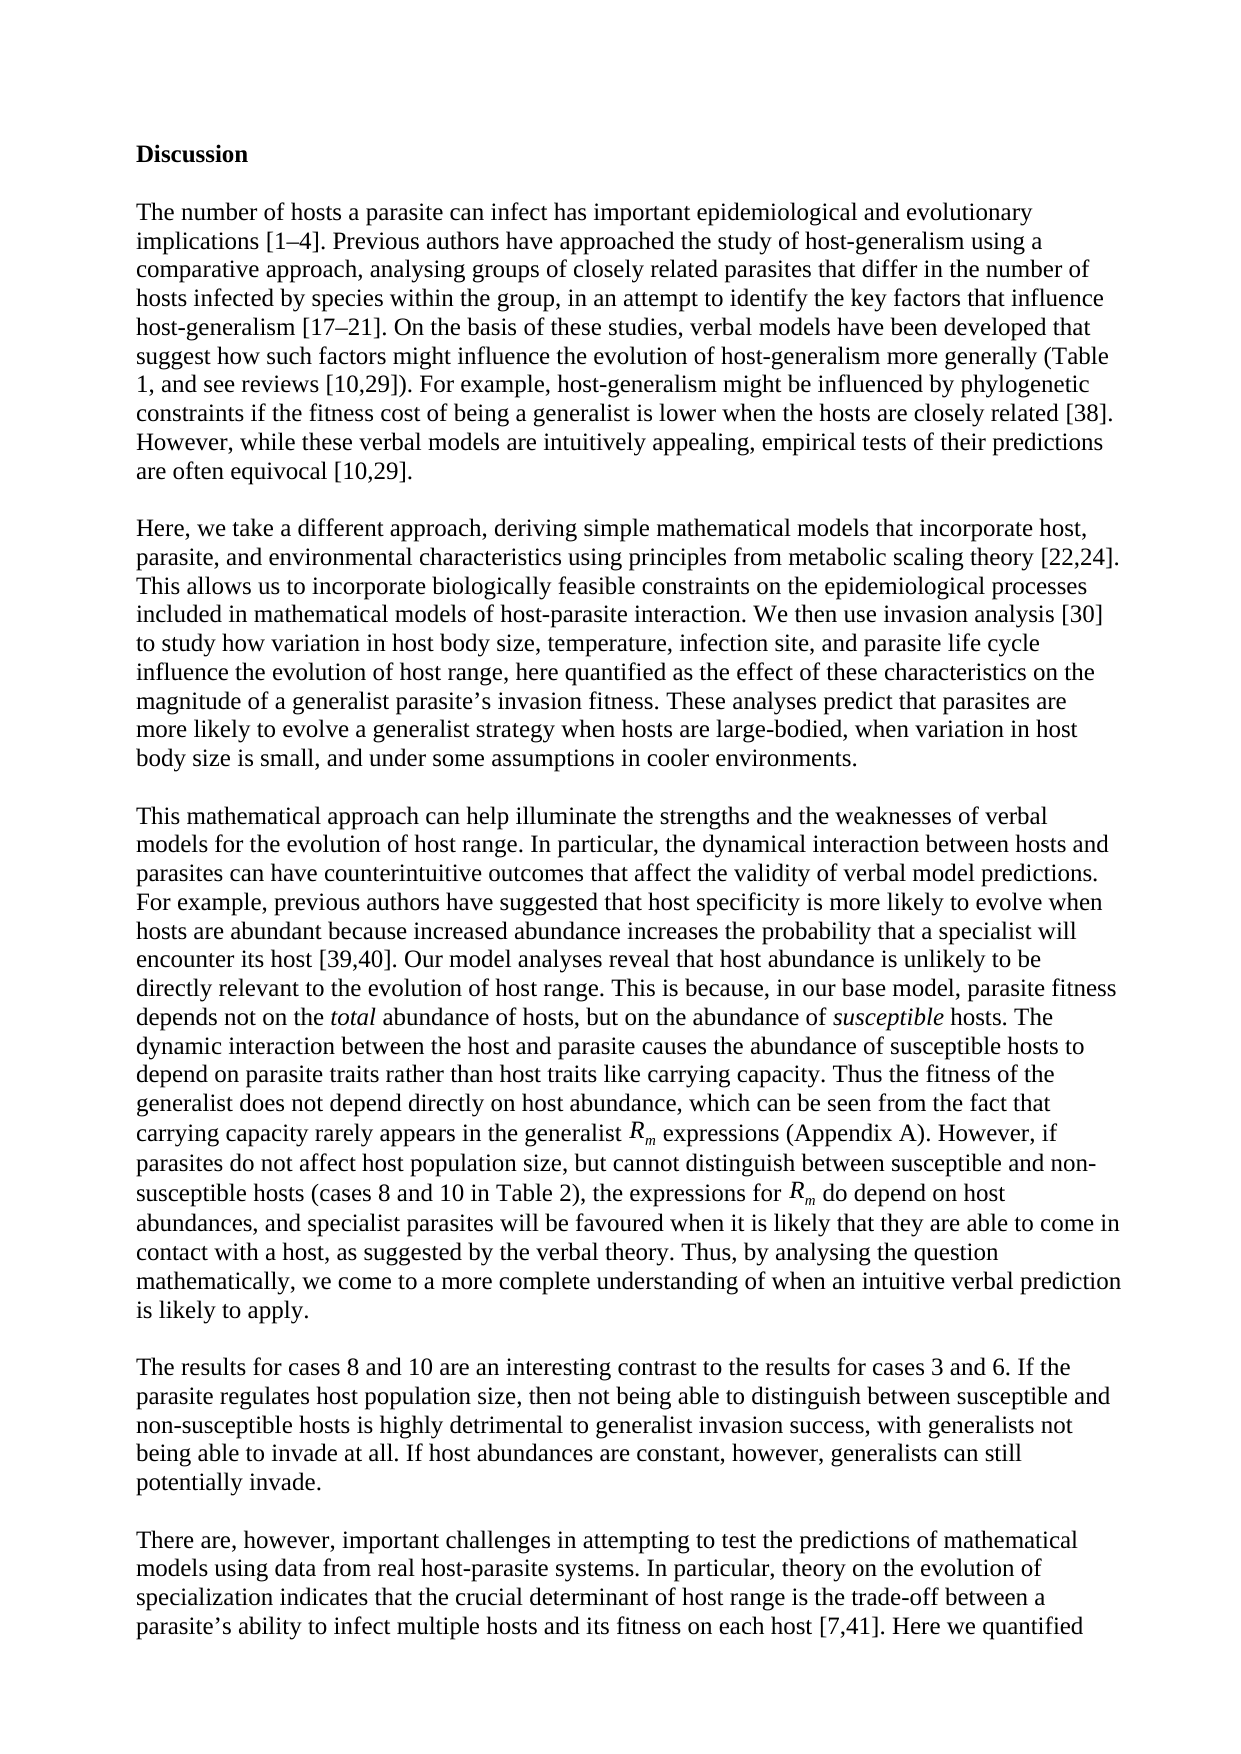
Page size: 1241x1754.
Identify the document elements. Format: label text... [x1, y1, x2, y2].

title Discussion [136, 139, 1122, 168]
title This mathematical approach can help illuminate the strengths and the weaknesses of verbal models for the evolution of host range. In particular, the dynamical interaction between hosts and parasites can have counterintuitive outcomes that affect the validity of verbal model predictions. For example, previous authors have suggested that host specificity is more likely to evolve when hosts are abundant because increased abundance increases the probability that a specialist will encounter its host [39,40]. Our model analyses reveal that host abundance is unlikely to be directly relevant to the evolution of host range. This is because, in our base model, parasite fitness depends not on the total abundance of hosts, but on the abundance of susceptible hosts. The dynamic interaction between the host and parasite causes the abundance of susceptible hosts to depend on parasite traits rather than host traits like carrying capacity. Thus the fitness of the generalist does not depend directly on host abundance, which can be seen from the fact that carrying capacity rarely appears in the generalist expressions (Appendix A). However, if parasites do not affect host population size, but cannot distinguish between susceptible and non-susceptible hosts (cases 8 and 10 in Table 2), the expressions for do depend on host abundances, and specialist parasites will be favoured when it is likely that they are able to come in contact with a host, as suggested by the verbal theory. Thus, by analysing the question mathematically, we come to a more complete understanding of when an intuitive verbal prediction is likely to apply. [136, 801, 1122, 1323]
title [136, 1525, 1122, 1640]
title The number of hosts a parasite can infect has important epidemiological and evolutionary implications [1–4]. Previous authors have approached the study of host-generalism using a comparative approach, analysing groups of closely related parasites that differ in the number of hosts infected by species within the group, in an attempt to identify the key factors that influence host-generalism [17–21]. On the basis of these studies, verbal models have been developed that suggest how such factors might influence the evolution of host-generalism more generally (Table 1, and see reviews [10,29]). For example, host-generalism might be influenced by phylogenetic constraints if the fitness cost of being a generalist is lower when the hosts are closely related [38]. However, while these verbal models are intuitively appealing, empirical tests of their predictions are often equivocal [10,29]. [136, 197, 1122, 484]
title Here, we take a different approach, deriving simple mathematical models that incorporate host, parasite, and environmental characteristics using principles from metabolic scaling theory [22,24]. This allows us to incorporate biologically feasible constraints on the epidemiological processes included in mathematical models of host-parasite interaction. We then use invasion analysis [30] to study how variation in host body size, temperature, infection site, and parasite life cycle influence the evolution of host range, here quantified as the effect of these characteristics on the magnitude of a generalist parasite’s invasion fitness. These analyses predict that parasites are more likely to evolve a generalist strategy when hosts are large-bodied, when variation in host body size is small, and under some assumptions in cooler environments. [136, 513, 1122, 772]
title The results for cases 8 and 10 are an interesting contrast to the results for cases 3 and 6. If the parasite regulates host population size, then not being able to distinguish between susceptible and non-susceptible hosts is highly detrimental to generalist invasion success, with generalists not being able to invade at all. If host abundances are constant, however, generalists can still potentially invade. [136, 1352, 1122, 1496]
